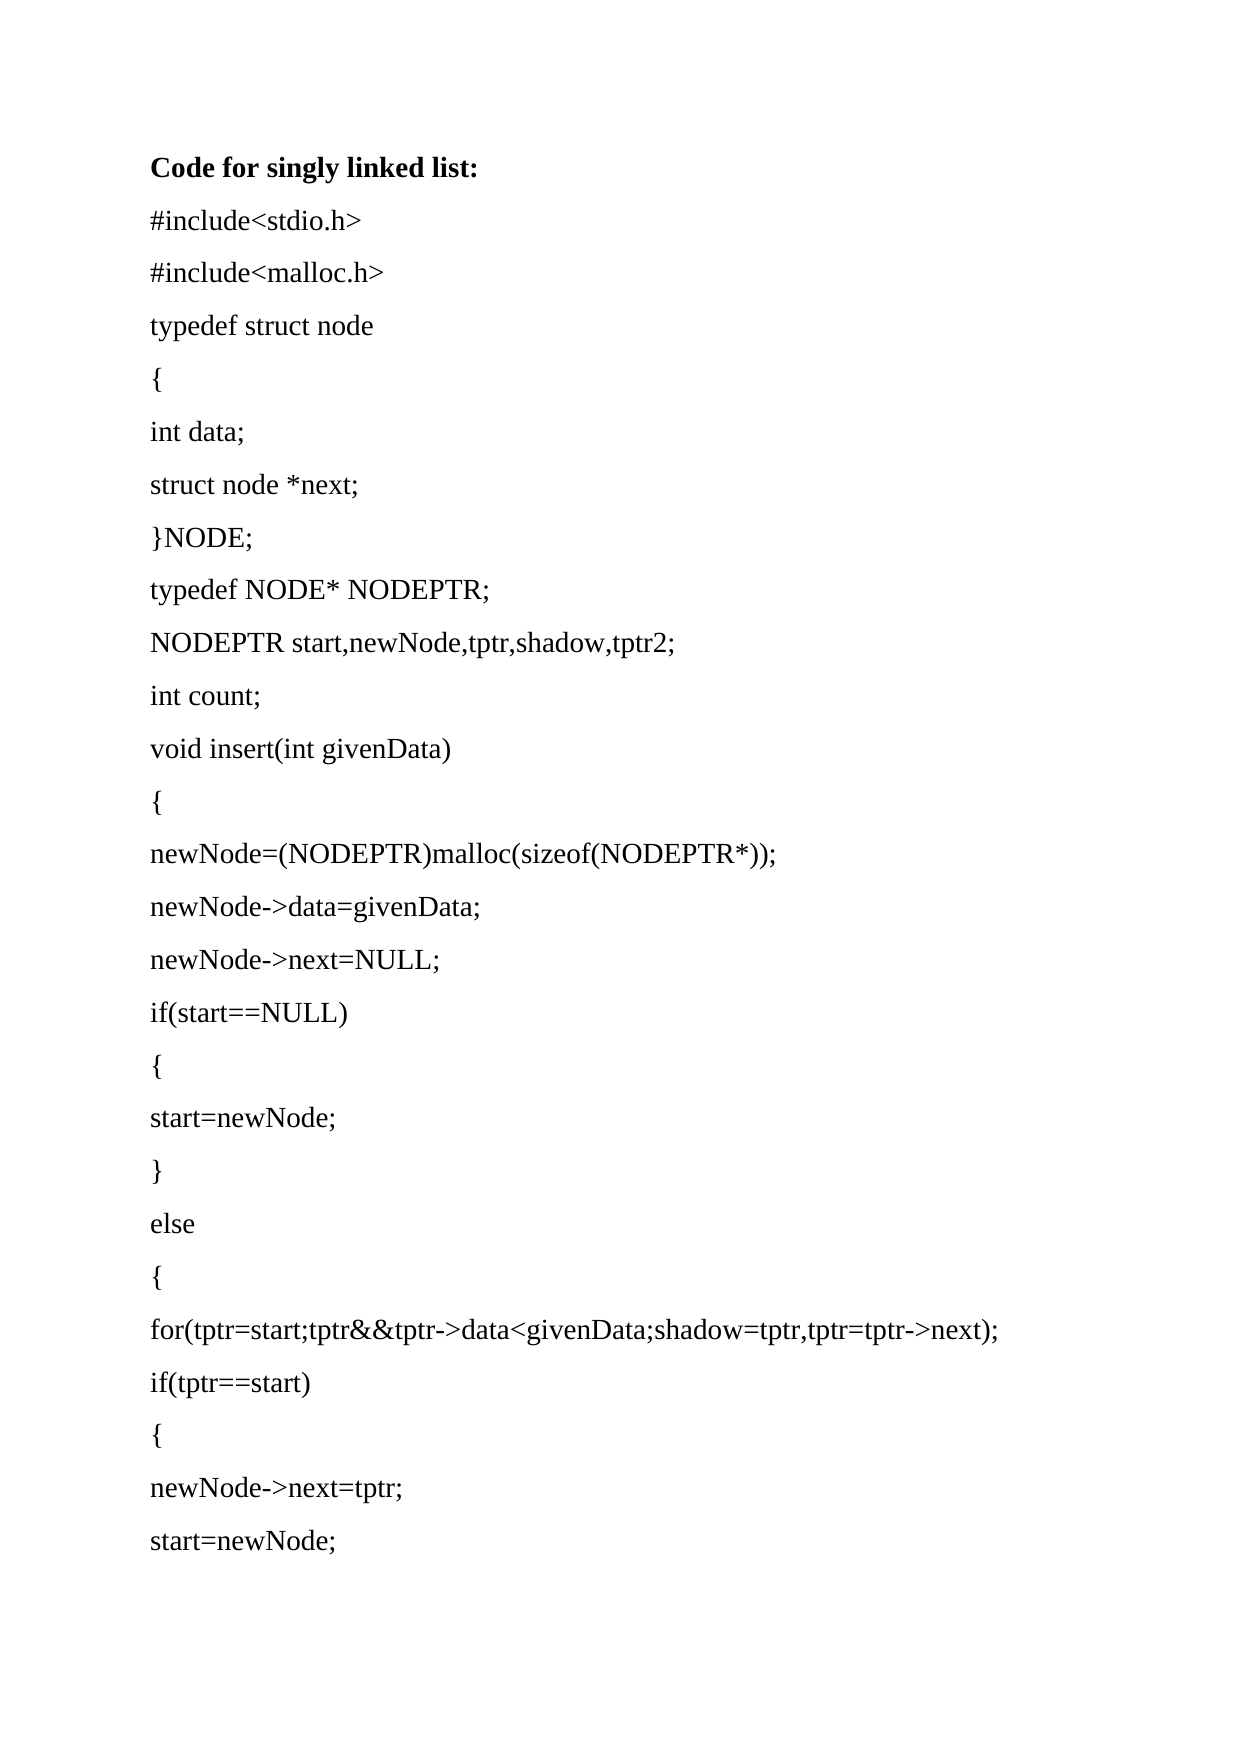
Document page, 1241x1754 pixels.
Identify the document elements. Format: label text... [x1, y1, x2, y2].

text { [150, 1259, 1090, 1293]
text newNode->next=NULL; [150, 942, 1090, 976]
text { [150, 1048, 1090, 1081]
text newNode->data=givenData; [150, 889, 1090, 923]
text if(start==NULL) [150, 995, 1090, 1028]
text { [150, 1417, 1090, 1451]
text start=newNode; [150, 1101, 1090, 1134]
text #include<malloc.h> [150, 256, 1090, 289]
text for(tptr=start;tptr&&tptr->data<givenData;shadow=tptr,tptr=tptr->next); [150, 1312, 1090, 1345]
text int data; [150, 414, 1090, 448]
text } [150, 1153, 1090, 1187]
text NODEPTR start,newNode,tptr,shadow,tptr2; [150, 625, 1090, 659]
text else [150, 1206, 1090, 1240]
text struct node *next; [150, 467, 1090, 500]
text typedef NODE* NODEPTR; [150, 572, 1090, 606]
text Code for singly linked list: [150, 150, 1090, 183]
text void insert(int givenData) [150, 731, 1090, 764]
text { [150, 361, 1090, 395]
text typedef struct node [150, 308, 1090, 342]
text if(tptr==start) [150, 1365, 1090, 1398]
text newNode=(NODEPTR)malloc(sizeof(NODEPTR*)); [150, 837, 1090, 870]
text #include<stdio.h> [150, 203, 1090, 236]
text start=newNode; [150, 1523, 1090, 1557]
text { [150, 784, 1090, 817]
text int count; [150, 678, 1090, 712]
text newNode->next=tptr; [150, 1470, 1090, 1504]
text }NODE; [150, 520, 1090, 553]
